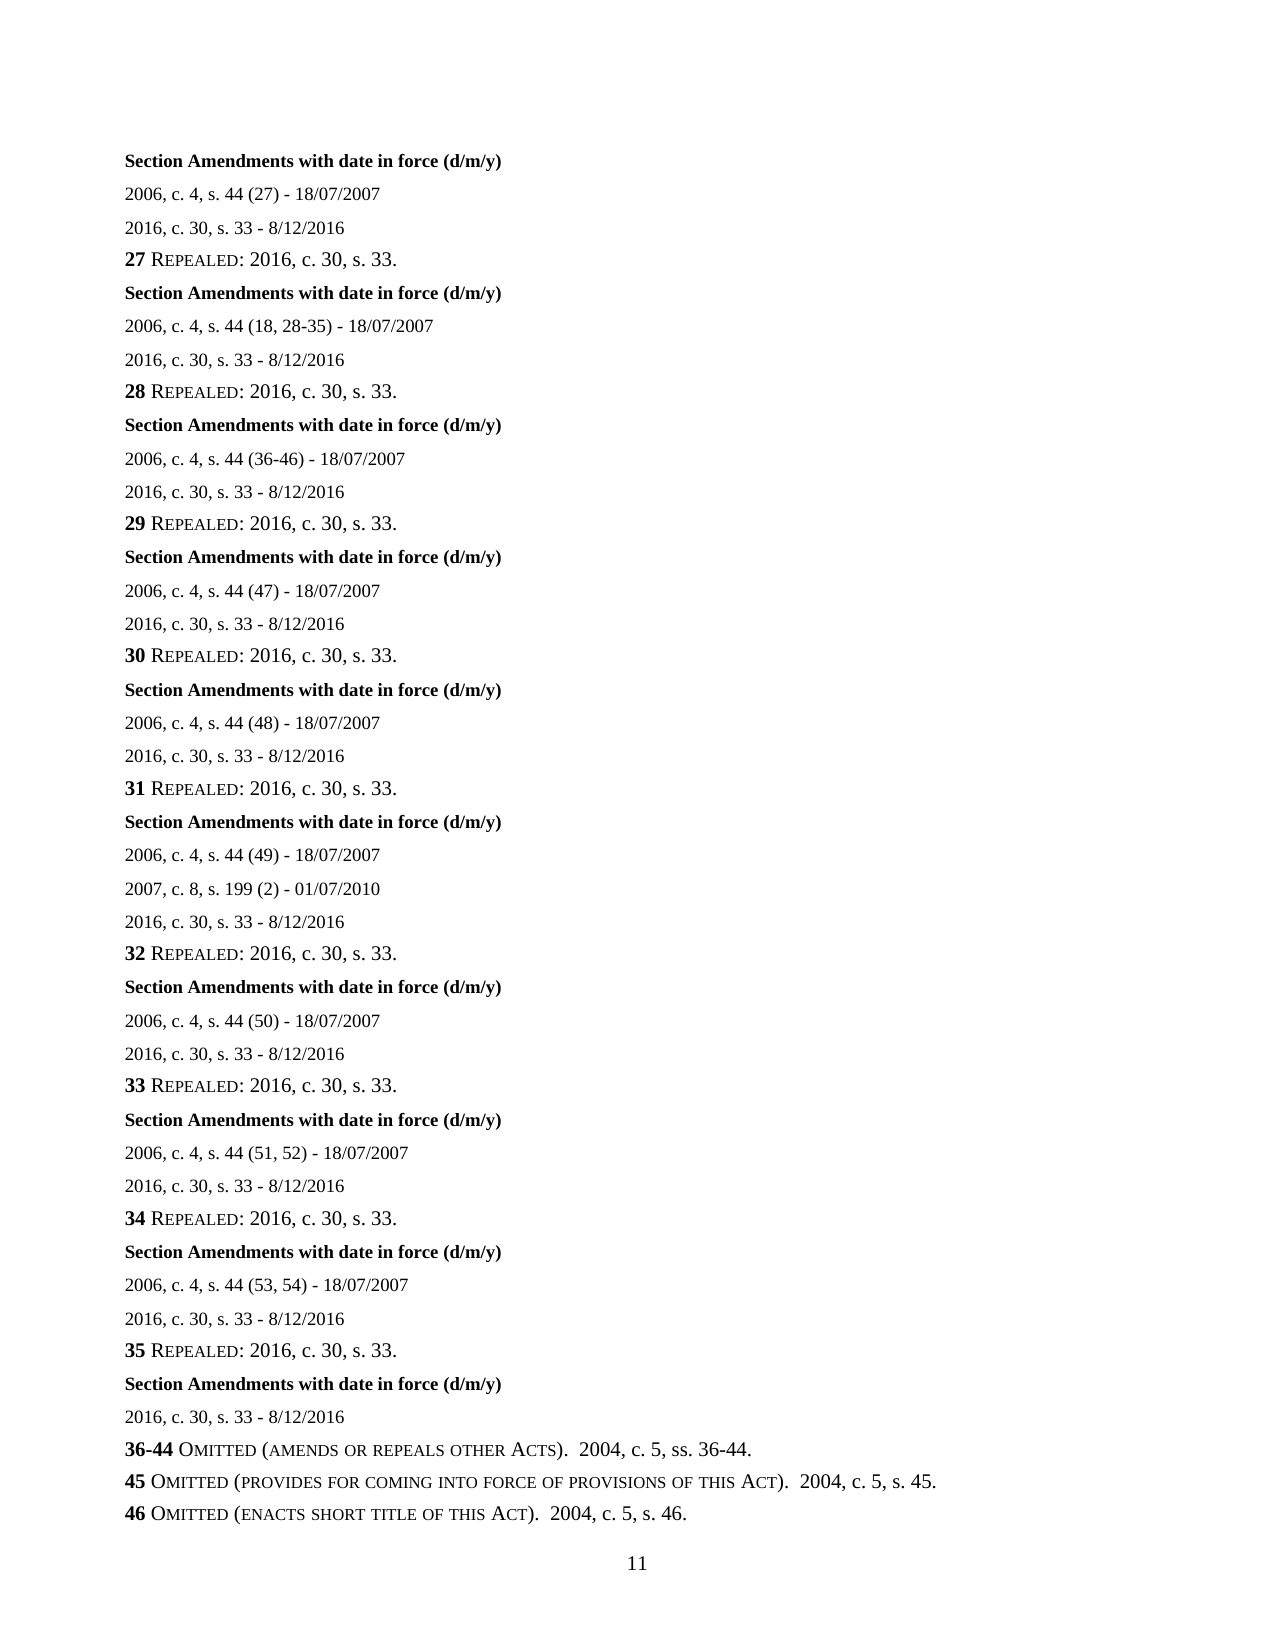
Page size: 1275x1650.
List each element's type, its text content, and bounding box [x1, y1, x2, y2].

text Section Amendments with date in force (d/m/y) [124, 1109, 1174, 1130]
text 30 Repealed: 2016, c. 30, s. 33. [124, 645, 1174, 667]
text 2006, c. 4, s. 44 (48) - 18/07/2007 [124, 712, 1174, 734]
text 2016, c. 30, s. 33 - 8/12/2016 [124, 911, 1174, 933]
text 36-44 Omitted (amends or repeals other Acts). 2004, c. 5, ss. 36-44. [124, 1438, 1174, 1460]
text 31 Repealed: 2016, c. 30, s. 33. [124, 778, 1174, 799]
text Section Amendments with date in force (d/m/y) [124, 1373, 1174, 1395]
text 2016, c. 30, s. 33 - 8/12/2016 [124, 1406, 1174, 1428]
text 34 Repealed: 2016, c. 30, s. 33. [124, 1207, 1174, 1229]
text 32 Repealed: 2016, c. 30, s. 33. [124, 943, 1174, 965]
text 2016, c. 30, s. 33 - 8/12/2016 [124, 481, 1174, 503]
text 2016, c. 30, s. 33 - 8/12/2016 [124, 613, 1174, 635]
text Section Amendments with date in force (d/m/y) [124, 811, 1174, 833]
text Section Amendments with date in force (d/m/y) [124, 679, 1174, 701]
text 2006, c. 4, s. 44 (53, 54) - 18/07/2007 [124, 1274, 1174, 1296]
text 2006, c. 4, s. 44 (49) - 18/07/2007 [124, 844, 1174, 866]
text 46 Omitted (enacts short title of this Act). 2004, c. 5, s. 46. [124, 1503, 1174, 1525]
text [124, 150, 1174, 172]
text 2007, c. 8, s. 199 (2) - 01/07/2010 [124, 878, 1174, 899]
text 2006, c. 4, s. 44 (50) - 18/07/2007 [124, 1010, 1174, 1032]
text 35 Repealed: 2016, c. 30, s. 33. [124, 1340, 1174, 1361]
text 2006, c. 4, s. 44 (47) - 18/07/2007 [124, 580, 1174, 602]
text 45 Omitted (provides for coming into force of provisions of this Act). 2004, c. 5, s. 45. [124, 1471, 1174, 1492]
text Section Amendments with date in force (d/m/y) [124, 414, 1174, 436]
text 29 Repealed: 2016, c. 30, s. 33. [124, 513, 1174, 535]
text 2006, c. 4, s. 44 (36-46) - 18/07/2007 [124, 448, 1174, 469]
text 2016, c. 30, s. 33 - 8/12/2016 [124, 745, 1174, 767]
text Section Amendments with date in force (d/m/y) [124, 547, 1174, 568]
text 2006, c. 4, s. 44 (18, 28-35) - 18/07/2007 [124, 316, 1174, 337]
text 2006, c. 4, s. 44 (51, 52) - 18/07/2007 [124, 1142, 1174, 1164]
text 28 Repealed: 2016, c. 30, s. 33. [124, 381, 1174, 403]
text 2016, c. 30, s. 33 - 8/12/2016 [124, 1307, 1174, 1329]
text Section Amendments with date in force (d/m/y) [124, 1241, 1174, 1263]
text 2016, c. 30, s. 33 - 8/12/2016 [124, 349, 1174, 371]
text 2016, c. 30, s. 33 - 8/12/2016 [124, 217, 1174, 238]
text 33 Repealed: 2016, c. 30, s. 33. [124, 1075, 1174, 1097]
text 2016, c. 30, s. 33 - 8/12/2016 [124, 1175, 1174, 1197]
text 27 Repealed: 2016, c. 30, s. 33. [124, 249, 1174, 271]
text Section Amendments with date in force (d/m/y) [124, 976, 1174, 998]
text 2016, c. 30, s. 33 - 8/12/2016 [124, 1043, 1174, 1065]
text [124, 282, 1174, 304]
text 2006, c. 4, s. 44 (27) - 18/07/2007 [124, 183, 1174, 205]
